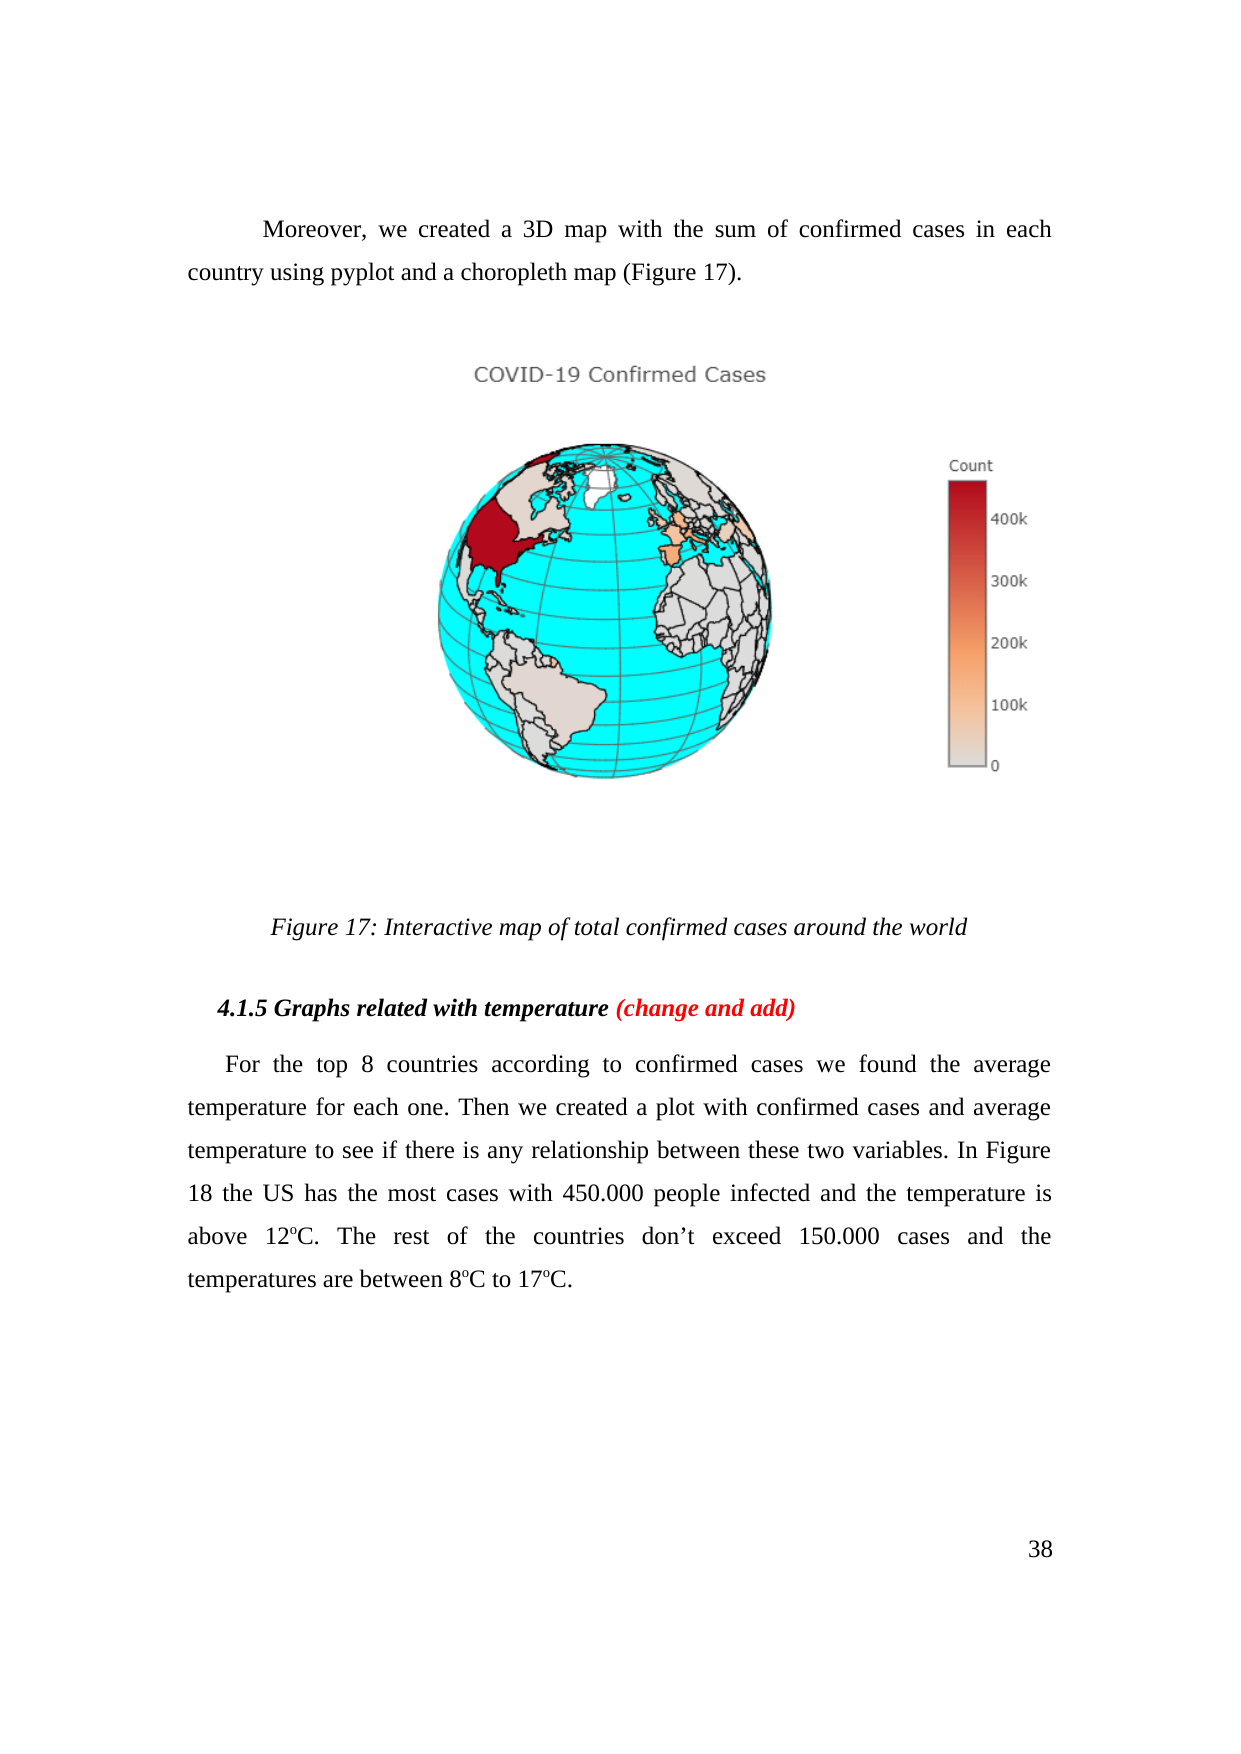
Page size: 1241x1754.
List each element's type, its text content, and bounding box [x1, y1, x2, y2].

subtitle 4.1.5 Graphs related with temperature (change and add) [217, 993, 1053, 1022]
text Figure 17: Interactive map of total confirmed cases around the world [187, 912, 1053, 941]
text For the top 8 countries according to confirmed cases we found the average temperature for each one. Then we created a plot with confirmed cases and average temperature to see if there is any relationship between these two variables. In Figure 18 the US has the most cases with 450.000 people infected and the temperature is above 12oC. The rest of the countries don’t exceed 150.000 cases and the temperatures are between 8oC to 17oC. [187, 1049, 1053, 1293]
picture [187, 321, 1053, 878]
text Moreover, we created a 3D map with the sum of confirmed cases in each country using pyplot and a choropleth map (Figure 17). [187, 214, 1053, 286]
